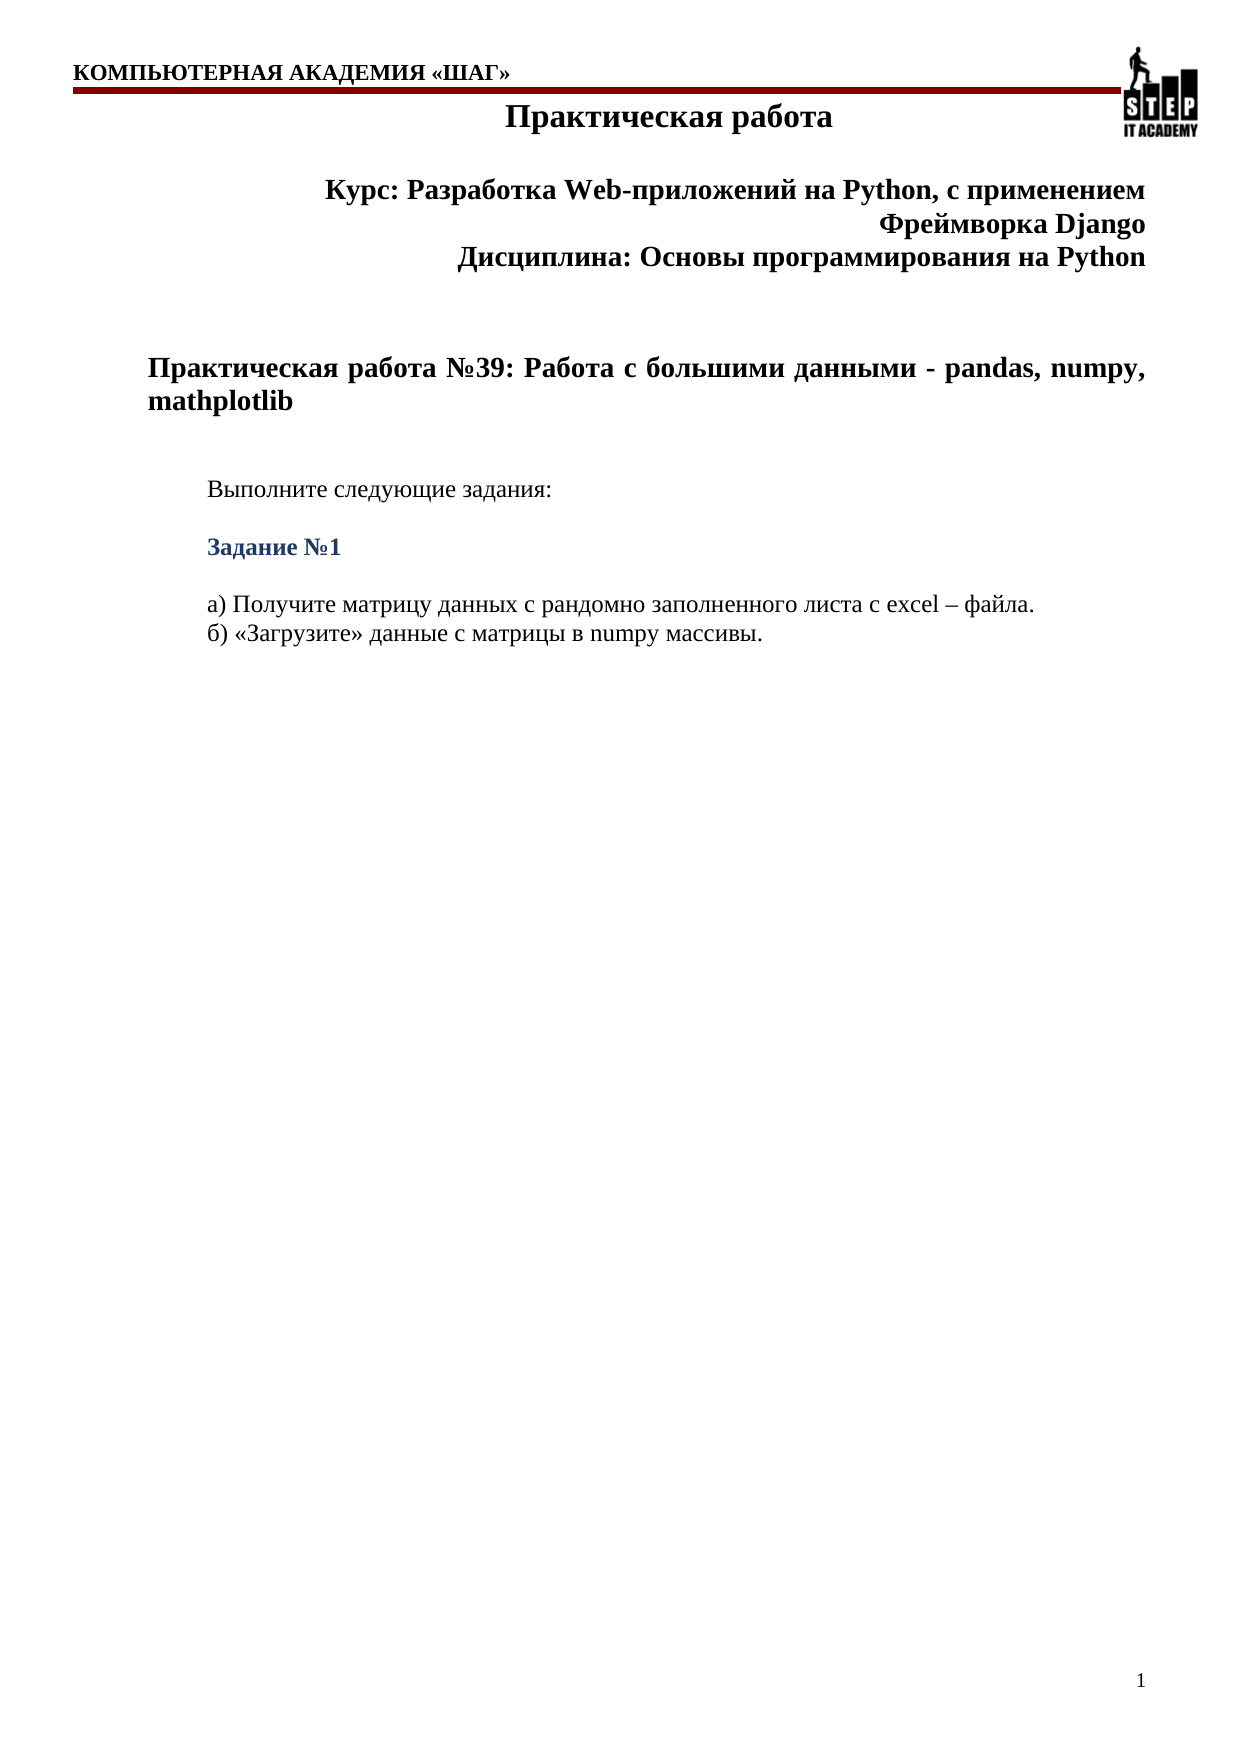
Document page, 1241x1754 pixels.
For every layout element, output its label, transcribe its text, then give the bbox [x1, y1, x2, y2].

text а) Получите матрицу данных с рандомно заполненного листа с excel – файла. [148, 589, 1146, 618]
text б) «Загрузите» данные с матрицы в numpy массивы. [148, 618, 1146, 647]
picture [1119, 41, 1197, 139]
text Практическая работа №39: Работа с большими данными - pandas, numpy, mathplotlib [148, 350, 1146, 417]
text Задание №1 [148, 532, 1146, 561]
text Выполните следующие задания: [148, 474, 1146, 503]
